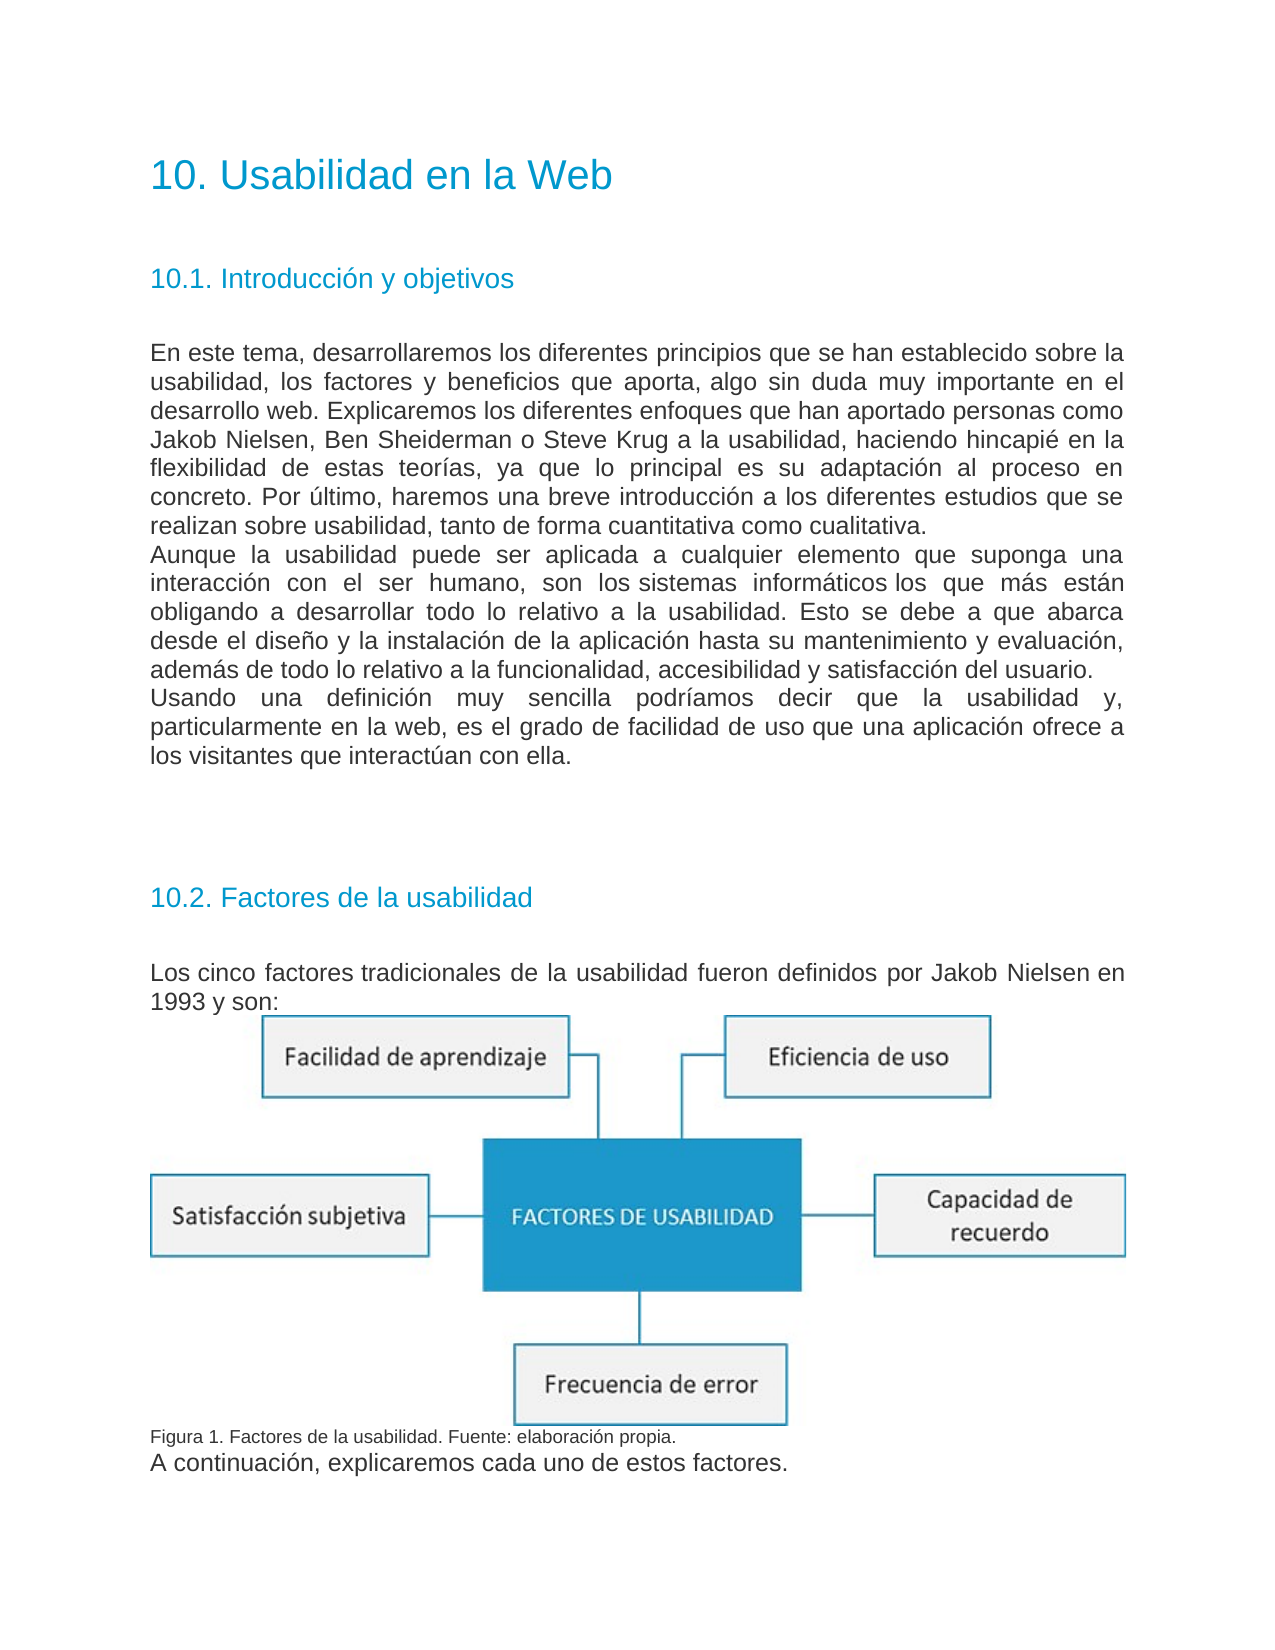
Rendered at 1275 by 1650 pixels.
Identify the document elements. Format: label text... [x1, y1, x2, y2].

text Aunque la usabilidad puede ser aplicada a cualquier elemento que suponga una interacción con el ser humano, son los sistemas informáticos los que más están obligando a desarrollar todo lo relativo a la usabilidad. Esto se debe a que abarca desde el diseño y la instalación de la aplicación hasta su mantenimiento y evaluación, además de todo lo relativo a la funcionalidad, accesibilidad y satisfacción del usuario. [150, 539, 1125, 683]
text Figura 1. Factores de la usabilidad. Fuente: elaboración propia. [150, 1426, 1125, 1447]
text En este tema, desarrollaremos los diferentes principios que se han establecido sobre la usabilidad, los factores y beneficios que aporta, algo sin duda muy importante en el desarrollo web. Explicaremos los diferentes enfoques que han aportado personas como Jakob Nielsen, Ben Sheiderman o Steve Krug a la usabilidad, haciendo hincapié en la flexibilidad de estas teorías, ya que lo principal es su adaptación al proceso en concreto. Por último, haremos una breve introducción a los diferentes estudios que se realizan sobre usabilidad, tanto de forma cuantitativa como cualitativa. [150, 338, 1125, 539]
text 10.1. Introducción y objetivos [150, 262, 1125, 294]
text Usando una definición muy sencilla podríamos decir que la usabilidad y, particularmente en la web, es el grado de facilidad de uso que una aplicación ofrece a los visitantes que interactúan con ella. [150, 683, 1125, 769]
picture [150, 1015, 1127, 1426]
text A continuación, explicaremos cada uno de estos factores. [150, 1447, 1125, 1476]
text 10.2. Factores de la usabilidad [150, 881, 1125, 914]
text 10. Usabilidad en la Web [150, 150, 1125, 198]
text Los cinco factores tradicionales de la usabilidad fueron definidos por Jakob Nielsen en 1993 y son: [150, 958, 1125, 1015]
